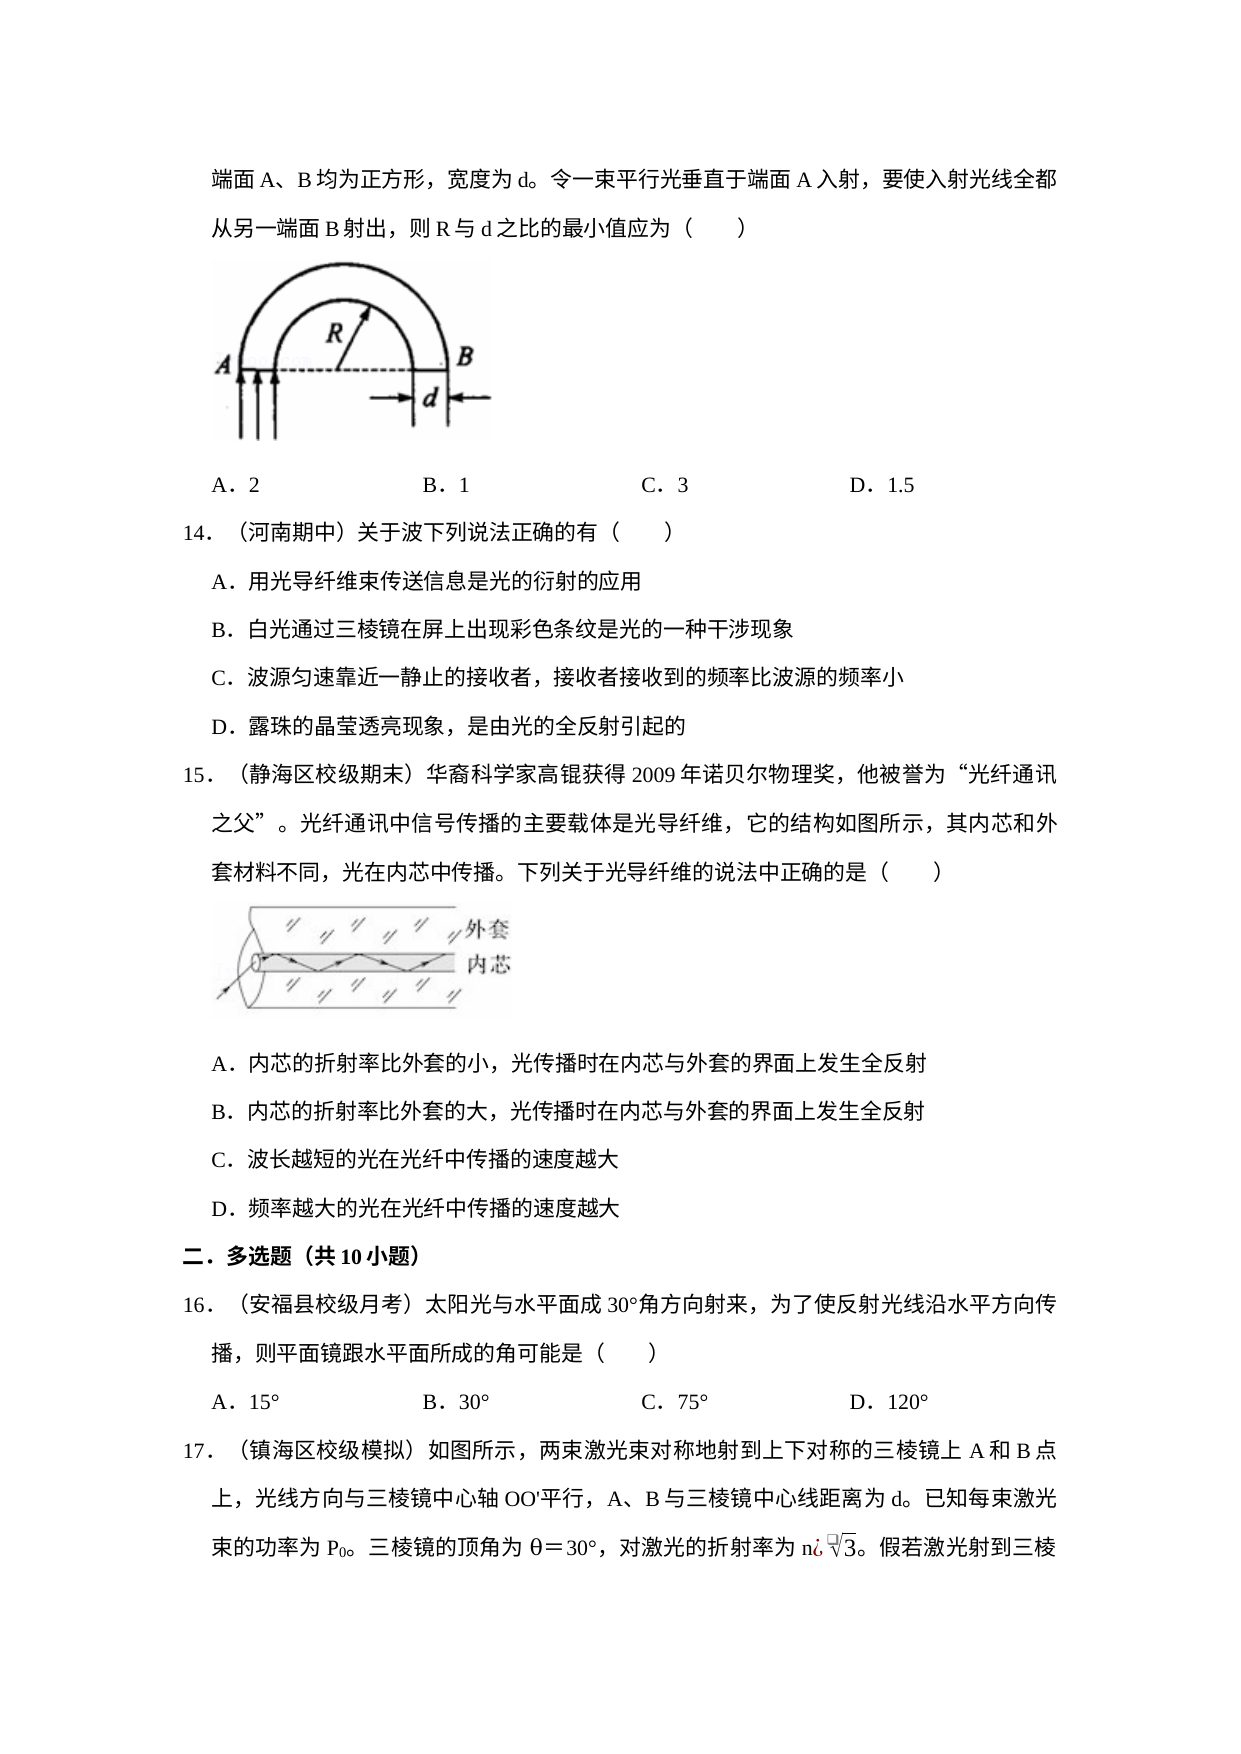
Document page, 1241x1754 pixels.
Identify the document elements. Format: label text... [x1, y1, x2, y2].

text A．2 B．1 C．3 D．1.5 [183, 467, 1058, 499]
text B．白光通过三棱镜在屏上出现彩色条纹是光的一种干涉现象 [183, 612, 1058, 644]
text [183, 1432, 1058, 1562]
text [183, 162, 1058, 243]
text C．波源匀速靠近一静止的接收者，接收者接收到的频率比波源的频率小 [183, 660, 1058, 692]
text A．内芯的折射率比外套的小，光传播时在内芯与外套的界面上发生全反射 [183, 1045, 1058, 1078]
text C．波长越短的光在光纤中传播的速度越大 [183, 1142, 1058, 1174]
text A．用光导纤维束传送信息是光的衍射的应用 [183, 563, 1058, 596]
text 15．（静海区校级期末）华裔科学家高锟获得2009年诺贝尔物理奖，他被誉为“光纤通讯之父”。光纤通讯中信号传播的主要载体是光导纤维，它的结构如图所示，其内芯和外套材料不同，光在内芯中传播。下列关于光导纤维的说法中正确的是（ ） [183, 757, 1058, 887]
text B．内芯的折射率比外套的大，光传播时在内芯与外套的界面上发生全反射 [183, 1093, 1058, 1126]
text D．露珠的晶莹透亮现象，是由光的全反射引起的 [183, 708, 1058, 741]
text 16．（安福县校级月考）太阳光与水平面成30°角方向射来，为了使反射光线沿水平方向传播，则平面镜跟水平面所成的角可能是（ ） [183, 1287, 1058, 1368]
text D．频率越大的光在光纤中传播的速度越大 [183, 1190, 1058, 1223]
picture [211, 902, 516, 1020]
text A．15° B．30° C．75° D．120° [183, 1384, 1058, 1416]
text 二．多选题（共10小题） [183, 1238, 1058, 1271]
picture [211, 259, 493, 441]
text 14．（河南期中）关于波下列说法正确的有（ ） [183, 515, 1058, 547]
